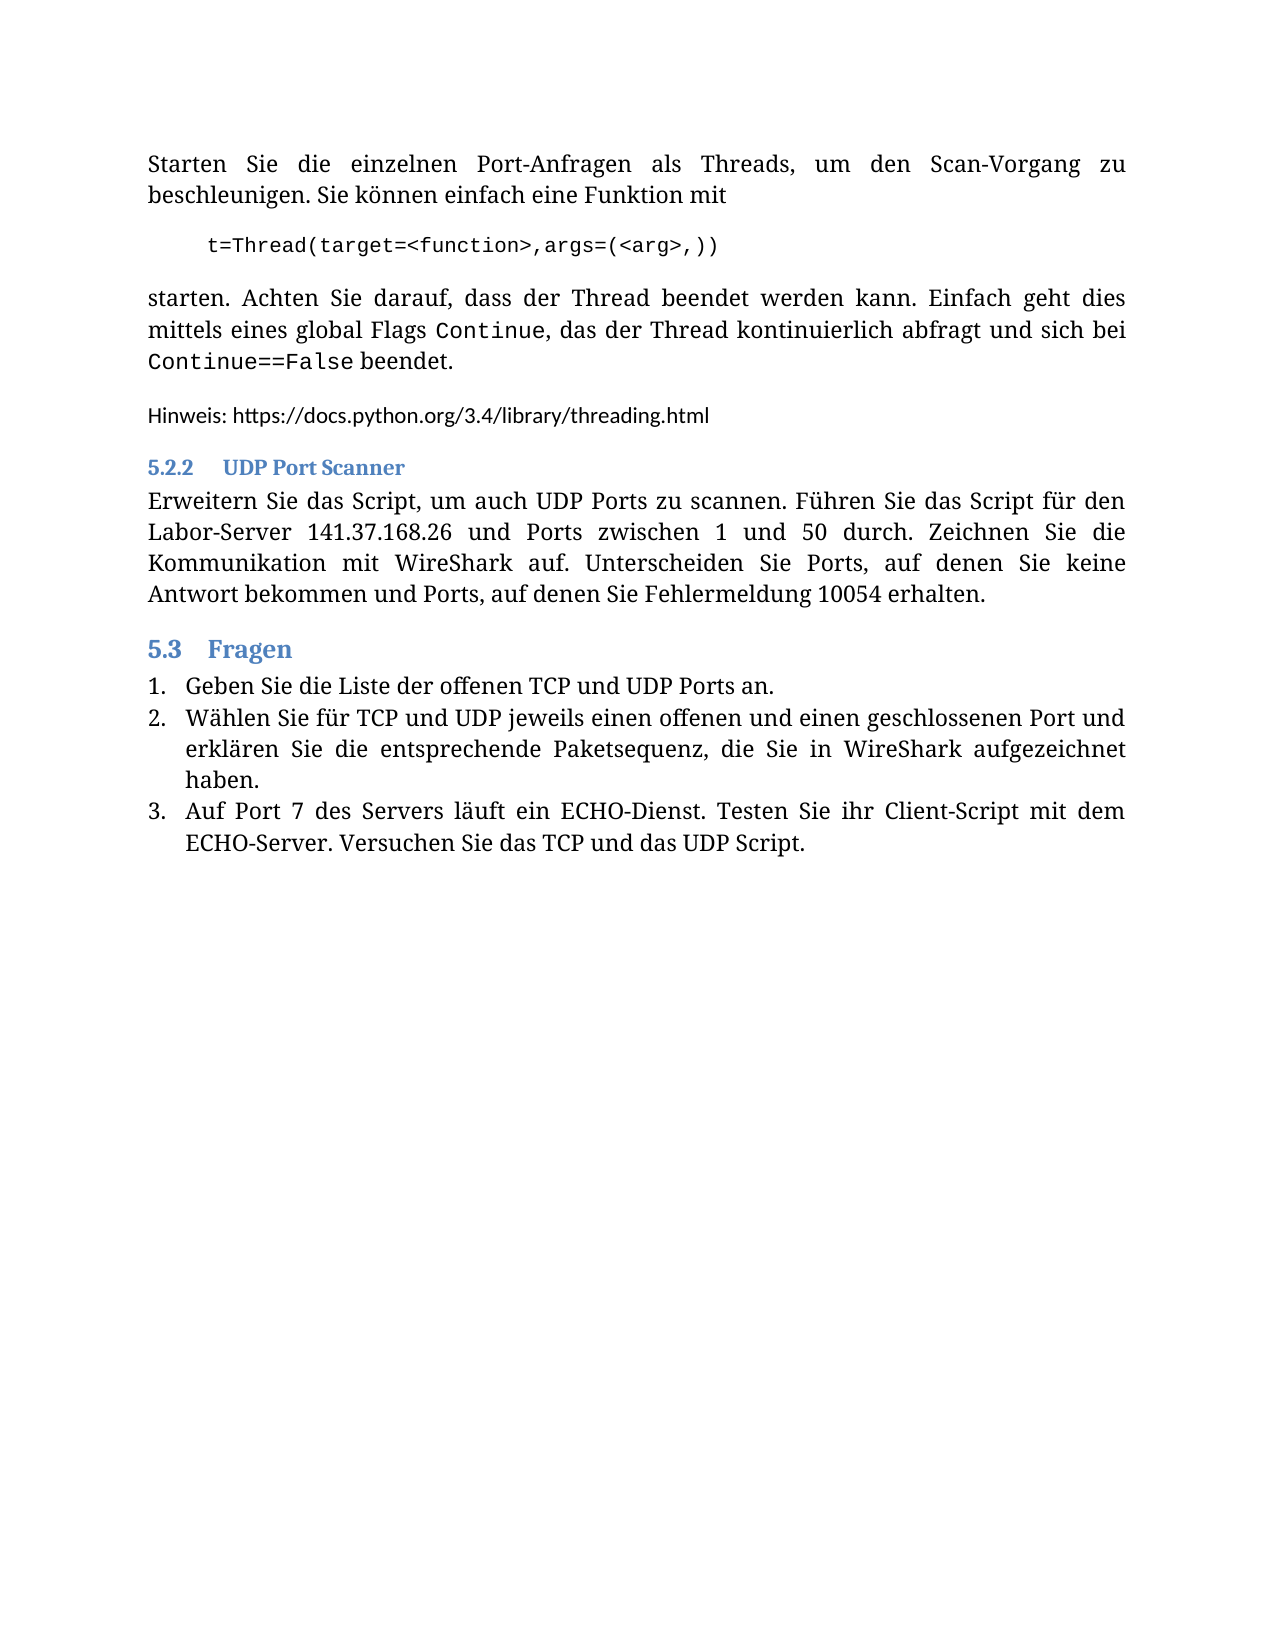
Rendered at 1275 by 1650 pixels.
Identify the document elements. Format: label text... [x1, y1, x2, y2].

list Wählen Sie für TCP und UDP jeweils einen offenen und einen geschlossenen Port und erklären Sie die entsprechende Paketsequenz, die Sie in WireShark aufgezeichnet haben. [148, 702, 1127, 795]
list Hinweis: https://docs.python.org/3.4/library/threading.html [148, 401, 1127, 429]
text t=Thread(target=<function>,args=(<arg>,)) [207, 235, 1127, 259]
list Geben Sie die Liste der offenen TCP und UDP Ports an. [148, 670, 1127, 702]
text starten. Achten Sie darauf, dass der Thread beendet werden kann. Einfach geht dies mittels eines global Flags Continue, das der Thread kontinuierlich abfragt und sich bei Continue==False beendet. [148, 282, 1127, 376]
subtitle UDP Port Scanner [148, 454, 1127, 481]
text Starten Sie die einzelnen Port-Anfragen als Threads, um den Scan-Vorgang zu beschleunigen. Sie können einfach eine Funktion mit [148, 148, 1127, 210]
text Erweitern Sie das Script, um auch UDP Ports zu scannen. Führen Sie das Script für den Labor-Server 141.37.168.26 und Ports zwischen 1 und 50 durch. Zeichnen Sie die Kommunikation mit WireShark auf. Unterscheiden Sie Ports, auf denen Sie keine Antwort bekommen und Ports, auf denen Sie Fehlermeldung 10054 erhalten. [148, 484, 1127, 609]
list Auf Port 7 des Servers läuft ein ECHO-Dienst. Testen Sie ihr Client-Script mit dem ECHO-Server. Versuchen Sie das TCP und das UDP Script. [148, 795, 1127, 858]
subtitle Fragen [148, 634, 1127, 666]
